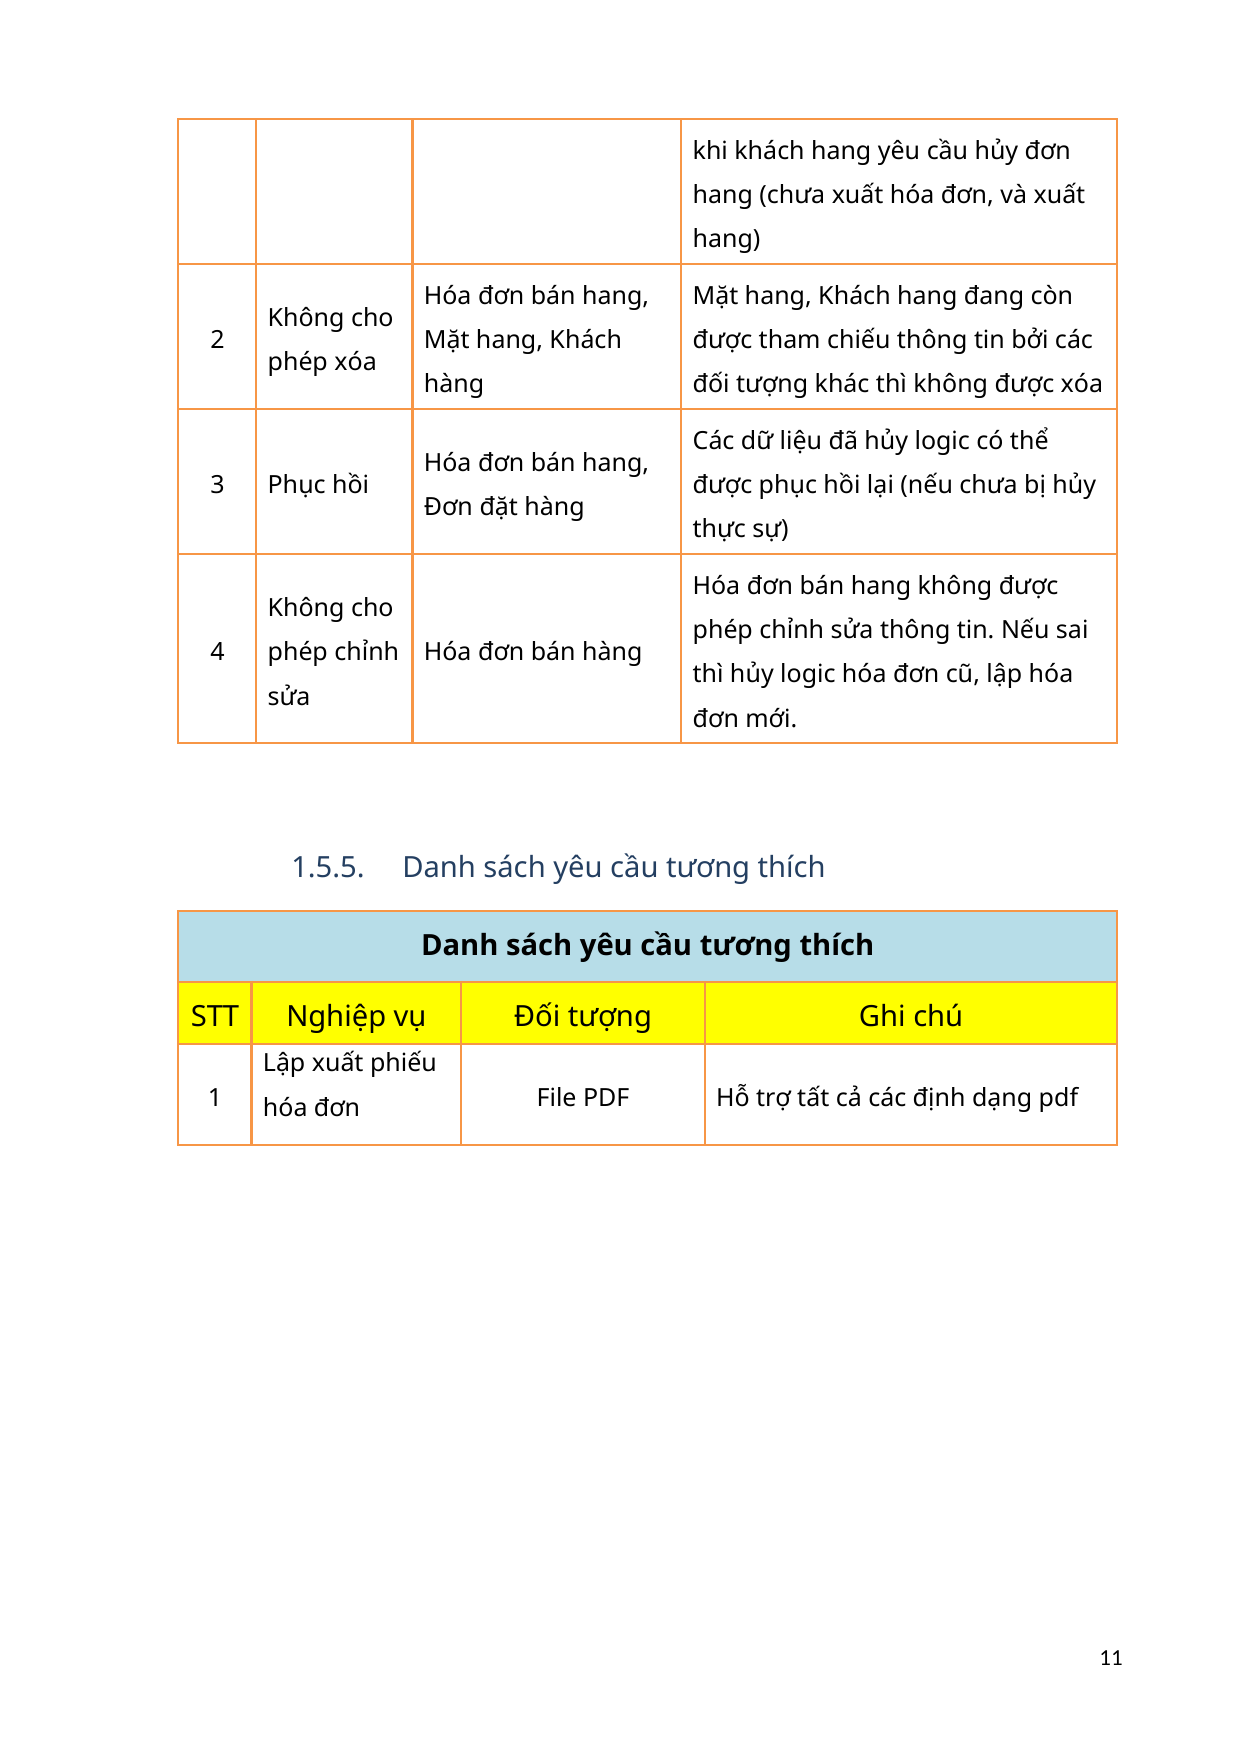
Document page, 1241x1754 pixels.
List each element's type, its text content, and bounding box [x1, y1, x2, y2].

table_cell 4 [179, 555, 255, 742]
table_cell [257, 120, 411, 263]
table_cell Hóa đơn bán hang, Đơn đặt hàng [414, 410, 680, 553]
table_cell Hóa đơn bán hang không được phép chỉnh sửa thông tin. Nếu sai thì hủy logic hóa đơn cũ, lập hóa đơn mới. [682, 555, 1116, 742]
table_cell 1 [179, 1045, 250, 1144]
table_cell Đối tượng [462, 983, 704, 1043]
table_cell STT [179, 983, 250, 1043]
table_cell Không cho phép chỉnh sửa [257, 555, 411, 742]
table_cell Không cho phép xóa [257, 265, 411, 408]
table_header Danh sách yêu cầu tương thích [179, 912, 1116, 981]
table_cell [414, 120, 680, 263]
table_cell Ghi chú [706, 983, 1116, 1043]
table_cell Nghiệp vụ [253, 983, 460, 1043]
table_cell 3 [179, 410, 255, 553]
table_cell 1 [179, 120, 255, 263]
table_cell Hỗ trợ tất cả các định dạng pdf [706, 1045, 1116, 1144]
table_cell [682, 120, 1116, 263]
table_cell Hóa đơn bán hang, Mặt hang, Khách hàng [414, 265, 680, 408]
table_cell Các dữ liệu đã hủy logic có thể được phục hồi lại (nếu chưa bị hủy thực sự) [682, 410, 1116, 553]
table_cell Lập xuất phiếu hóa đơn [253, 1045, 460, 1144]
table_cell Hóa đơn bán hàng [414, 555, 680, 742]
subtitle Danh sách yêu cầu tương thích [364, 846, 1122, 886]
table_cell Mặt hang, Khách hang đang còn được tham chiếu thông tin bởi các đối tượng khác thì không được xóa [682, 265, 1116, 408]
table_cell Phục hồi [257, 410, 411, 553]
table_cell 2 [179, 265, 255, 408]
table_cell File PDF [462, 1045, 704, 1144]
